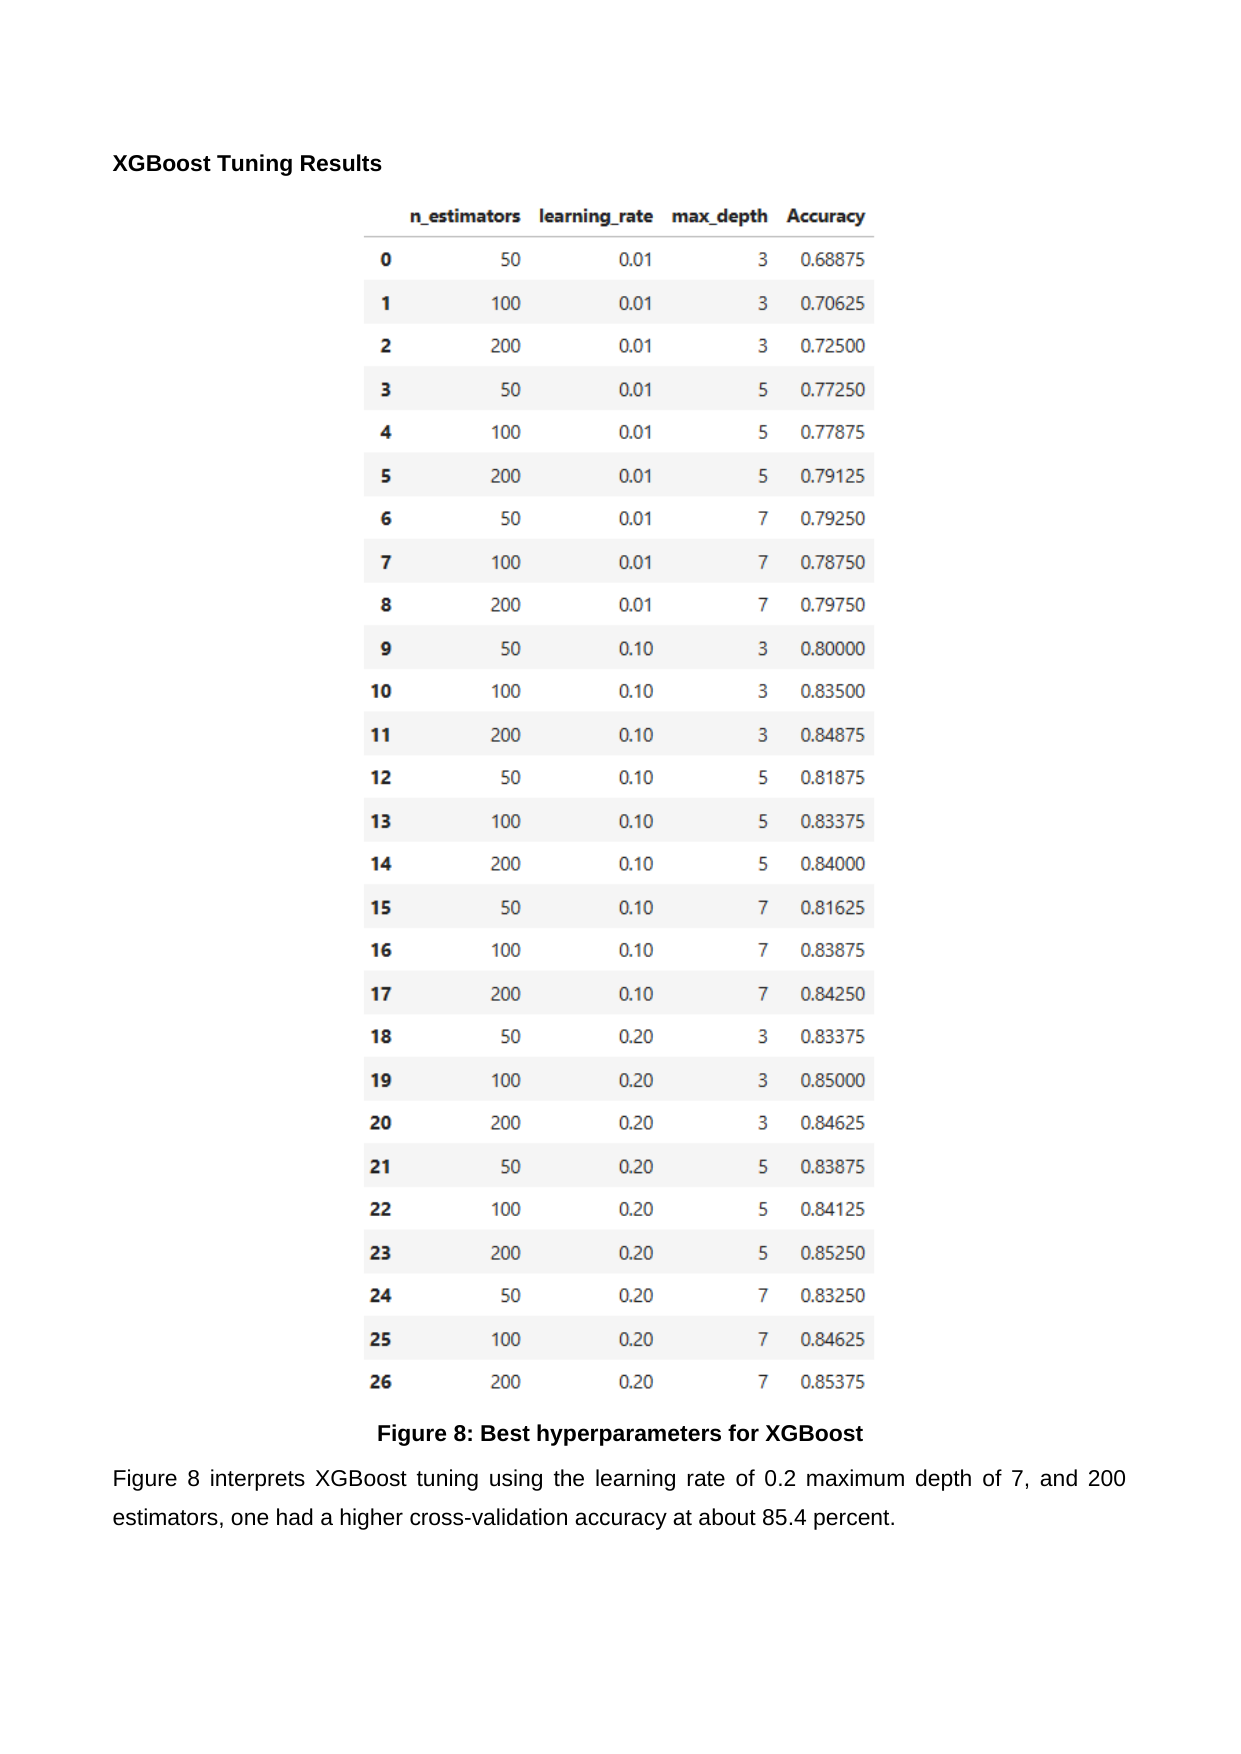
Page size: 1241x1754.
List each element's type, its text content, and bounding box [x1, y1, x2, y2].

text Figure 8 interprets XGBoost tuning using the learning rate of 0.2 maximum depth of 7, and 200 estimators, one had a higher cross-validation accuracy at about 85.4 percent. [112, 1465, 1128, 1531]
text XGBoost Tuning Results [112, 150, 1128, 176]
text Figure 8: Best hyperparameters for XGBoost [112, 1420, 1128, 1446]
picture [363, 206, 877, 1401]
